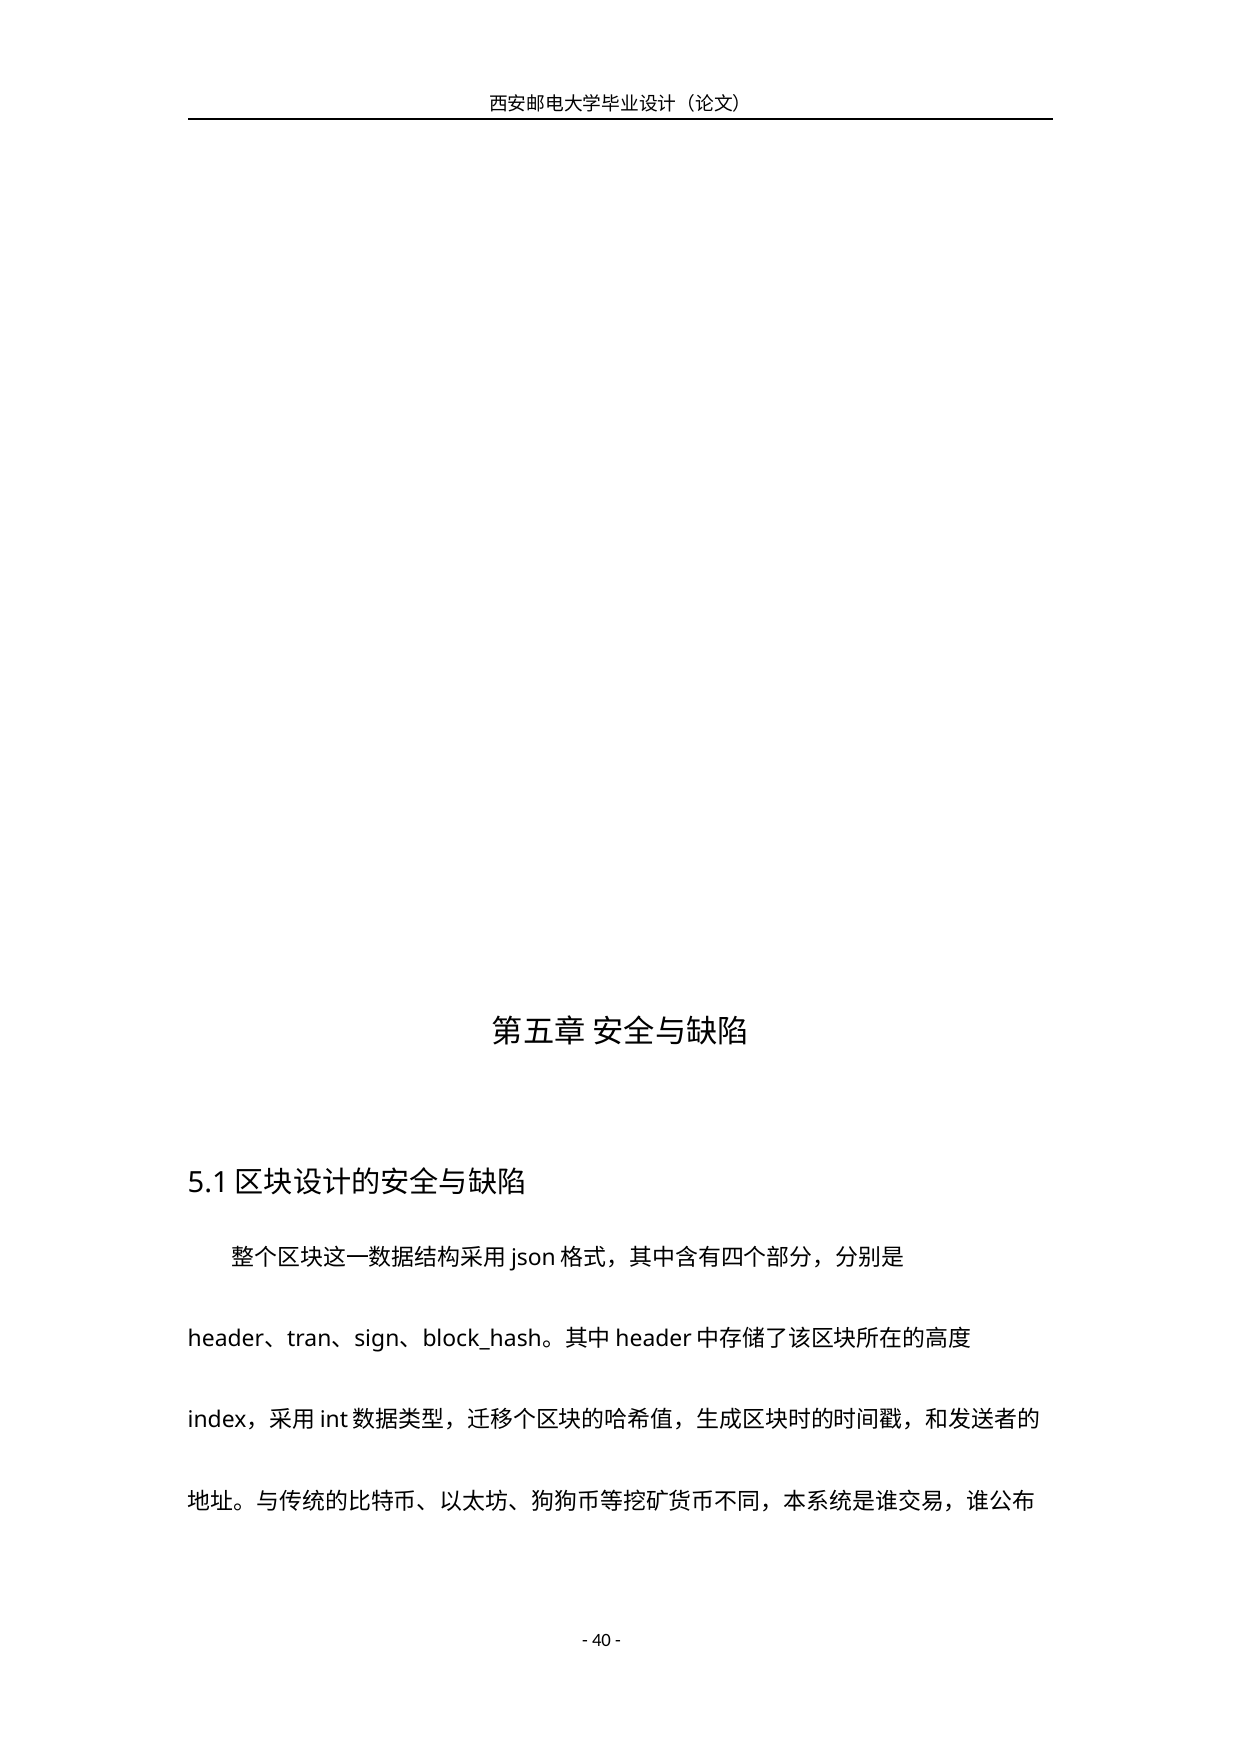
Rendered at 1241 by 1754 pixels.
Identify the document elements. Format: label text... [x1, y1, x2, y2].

text 5.1区块设计的安全与缺陷 [187, 1147, 960, 1212]
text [187, 1223, 1053, 1532]
list 安全与缺陷 [187, 997, 1053, 1062]
